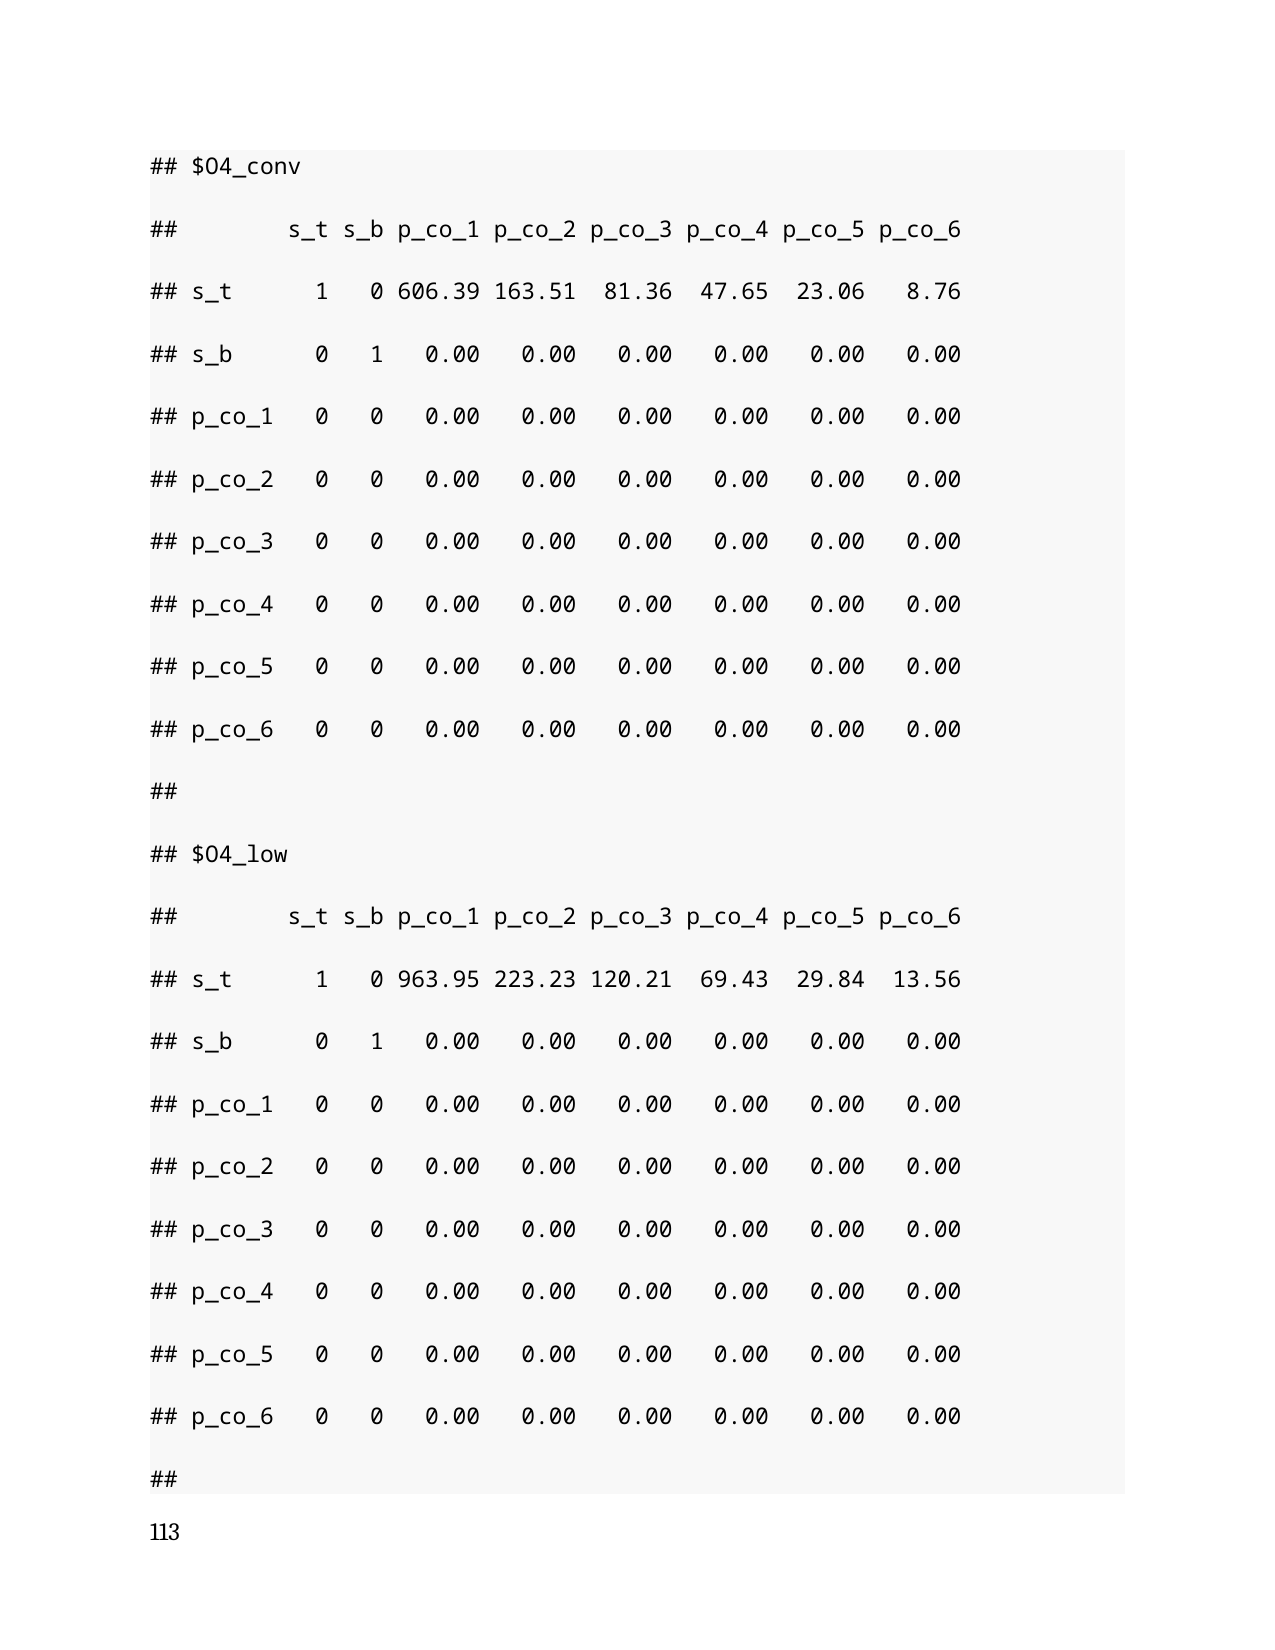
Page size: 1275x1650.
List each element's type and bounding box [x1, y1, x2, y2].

text [150, 150, 1125, 1494]
